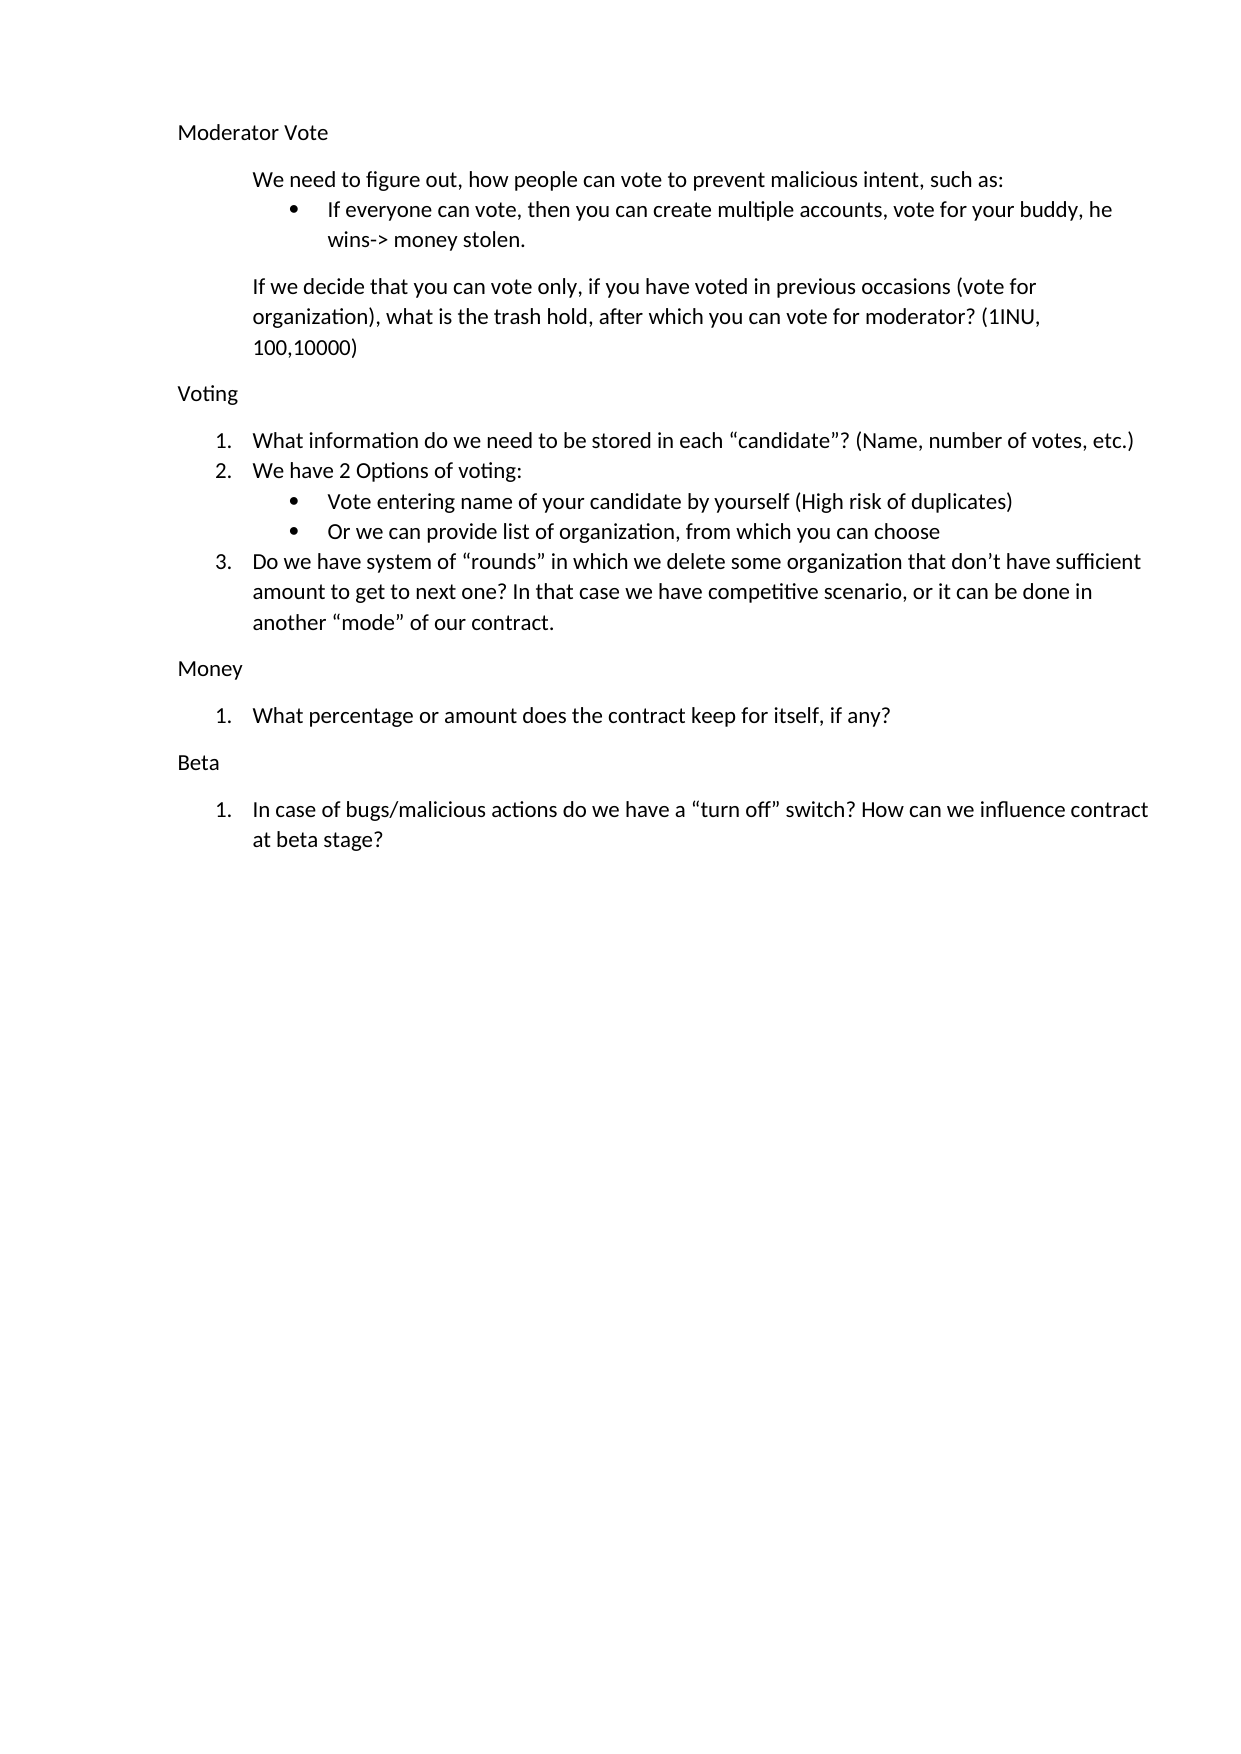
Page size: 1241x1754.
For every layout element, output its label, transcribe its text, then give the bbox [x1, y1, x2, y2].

list Do we have system of “rounds” in which we delete some organization that don’t have sufficient amount to get to next one? In that case we have competitive scenario, or it can be done in another “mode” of our contract. [215, 547, 1152, 636]
list We need to figure out, how people can vote to prevent malicious intent, such as: [252, 165, 1152, 193]
list We have 2 Options of voting: [215, 457, 1152, 485]
list Vote entering name of your candidate by yourself (High risk of duplicates) [290, 487, 1152, 515]
text If we decide that you can vote only, if you have voted in previous occasions (vote for organization), what is the trash hold, after which you can vote for moderator? (1INU, 100,10000) [252, 272, 1152, 361]
text Moderator Vote [177, 118, 1152, 146]
list If everyone can vote, then you can create multiple accounts, vote for your buddy, he wins-> money stolen. [290, 195, 1152, 253]
text Beta [177, 748, 1152, 776]
list Or we can provide list of organization, from which you can choose [290, 517, 1152, 545]
text Voting [177, 379, 1152, 408]
list What information do we need to be stored in each “candidate”? (Name, number of votes, etc.) [215, 426, 1152, 454]
list In case of bugs/malicious actions do we have a “turn off” switch? How can we influence contract at beta stage? [215, 795, 1152, 853]
list What percentage or amount does the contract keep for itself, if any? [215, 701, 1152, 729]
text Money [177, 654, 1152, 683]
